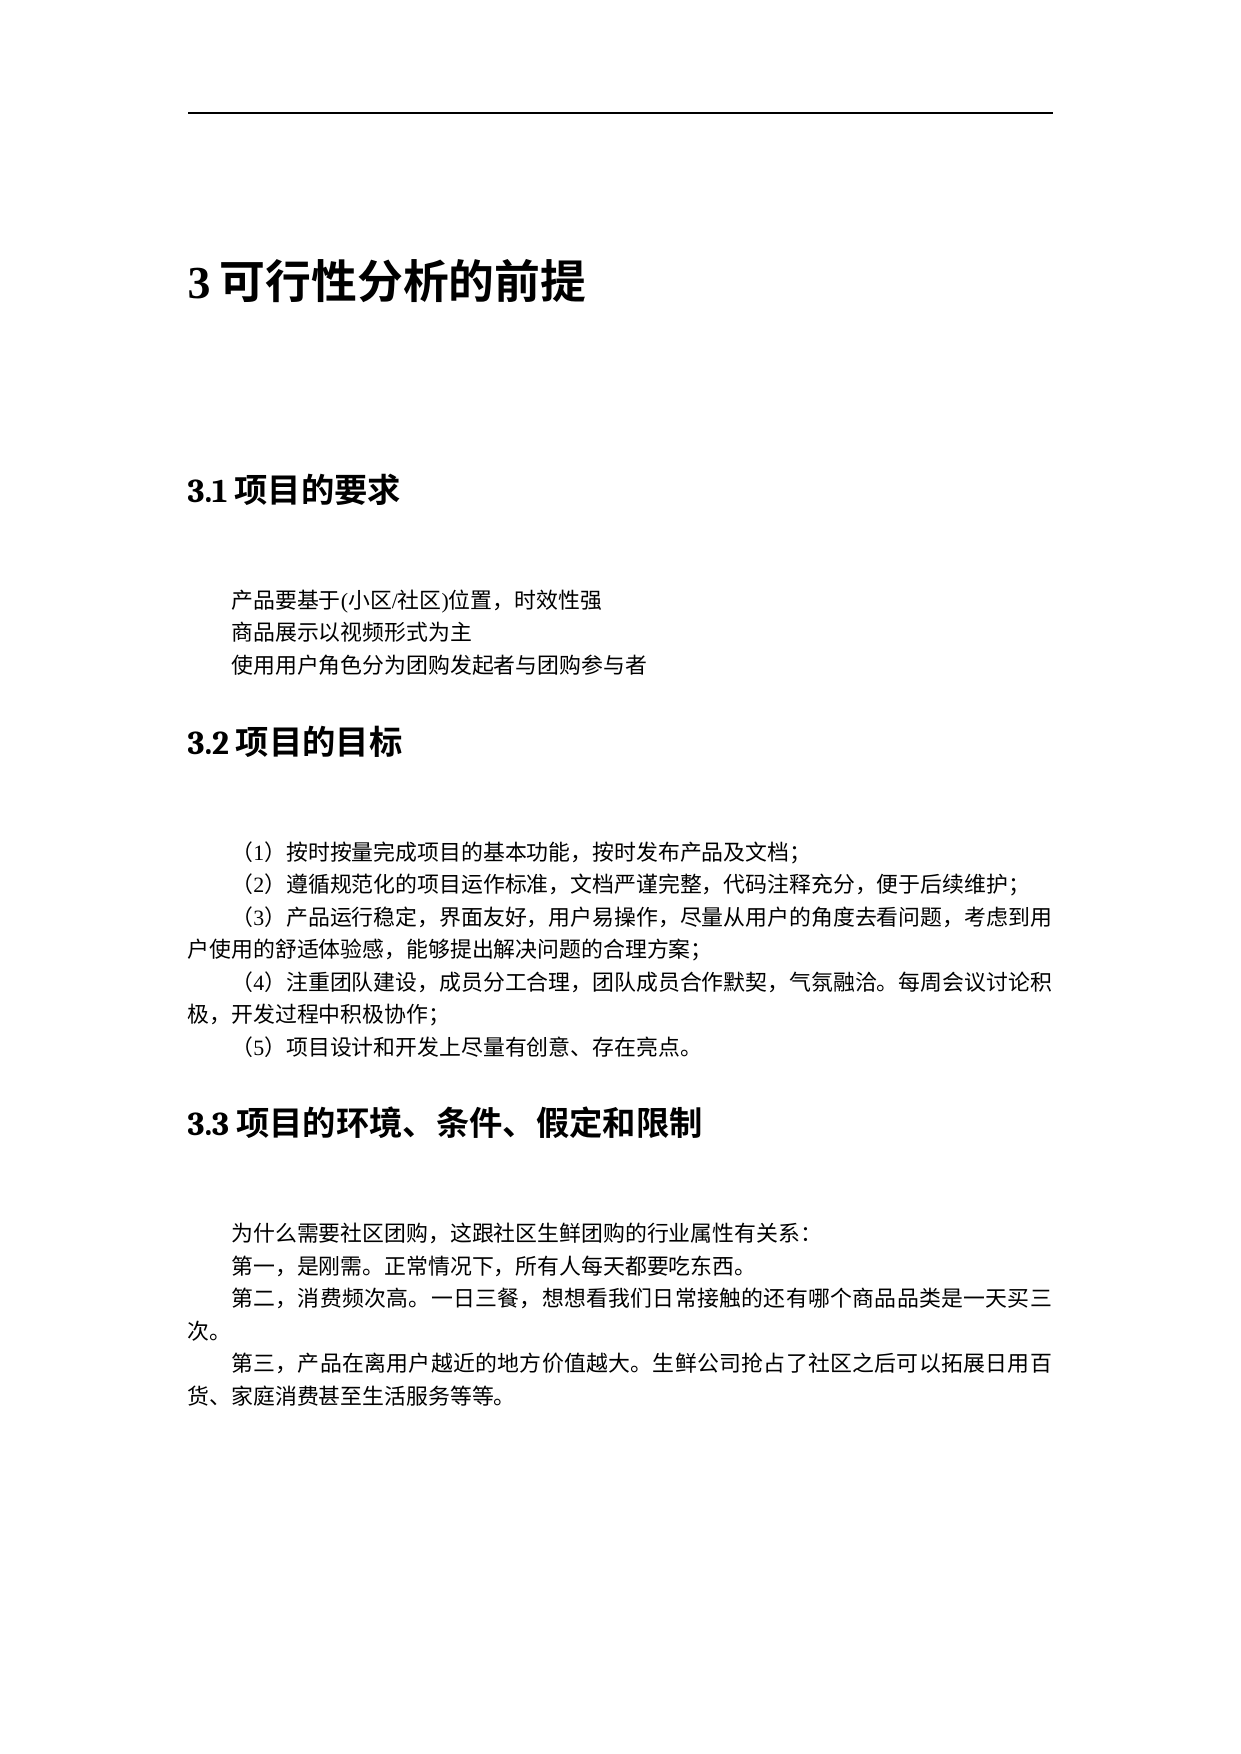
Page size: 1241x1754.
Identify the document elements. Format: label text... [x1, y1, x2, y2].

text （1）按时按量完成项目的基本功能，按时发布产品及文档； [187, 834, 1053, 867]
text 为什么需要社区团购，这跟社区生鲜团购的行业属性有关系： [187, 1216, 1053, 1248]
text （2）遵循规范化的项目运作标准，文档严谨完整，代码注释充分，便于后续维护； [187, 867, 1053, 899]
subtitle 3.2项目的目标 [187, 707, 1053, 772]
text 第三，产品在离用户越近的地方价值越大。生鲜公司抢占了社区之后可以拓展日用百货、家庭消费甚至生活服务等等。 [187, 1346, 1053, 1411]
text （5）项目设计和开发上尽量有创意、存在亮点。 [187, 1029, 1053, 1062]
subtitle 3.1项目的要求 [187, 455, 1053, 520]
text 商品展示以视频形式为主 [187, 615, 1053, 647]
text 产品要基于(小区/社区)位置，时效性强 [187, 582, 1053, 615]
subtitle 3可行性分析的前提 [187, 230, 1053, 327]
text 第二，消费频次高。一日三餐，想想看我们日常接触的还有哪个商品品类是一天买三次。 [187, 1281, 1053, 1346]
text 使用用户角色分为团购发起者与团购参与者 [187, 647, 1053, 680]
subtitle 3.3项目的环境、条件、假定和限制 [187, 1089, 1053, 1154]
text （4）注重团队建设，成员分工合理，团队成员合作默契，气氛融洽。每周会议讨论积极，开发过程中积极协作； [187, 964, 1053, 1029]
text （3）产品运行稳定，界面友好，用户易操作，尽量从用户的角度去看问题，考虑到用户使用的舒适体验感，能够提出解决问题的合理方案； [187, 899, 1053, 964]
text 第一，是刚需。正常情况下，所有人每天都要吃东西。 [187, 1248, 1053, 1281]
